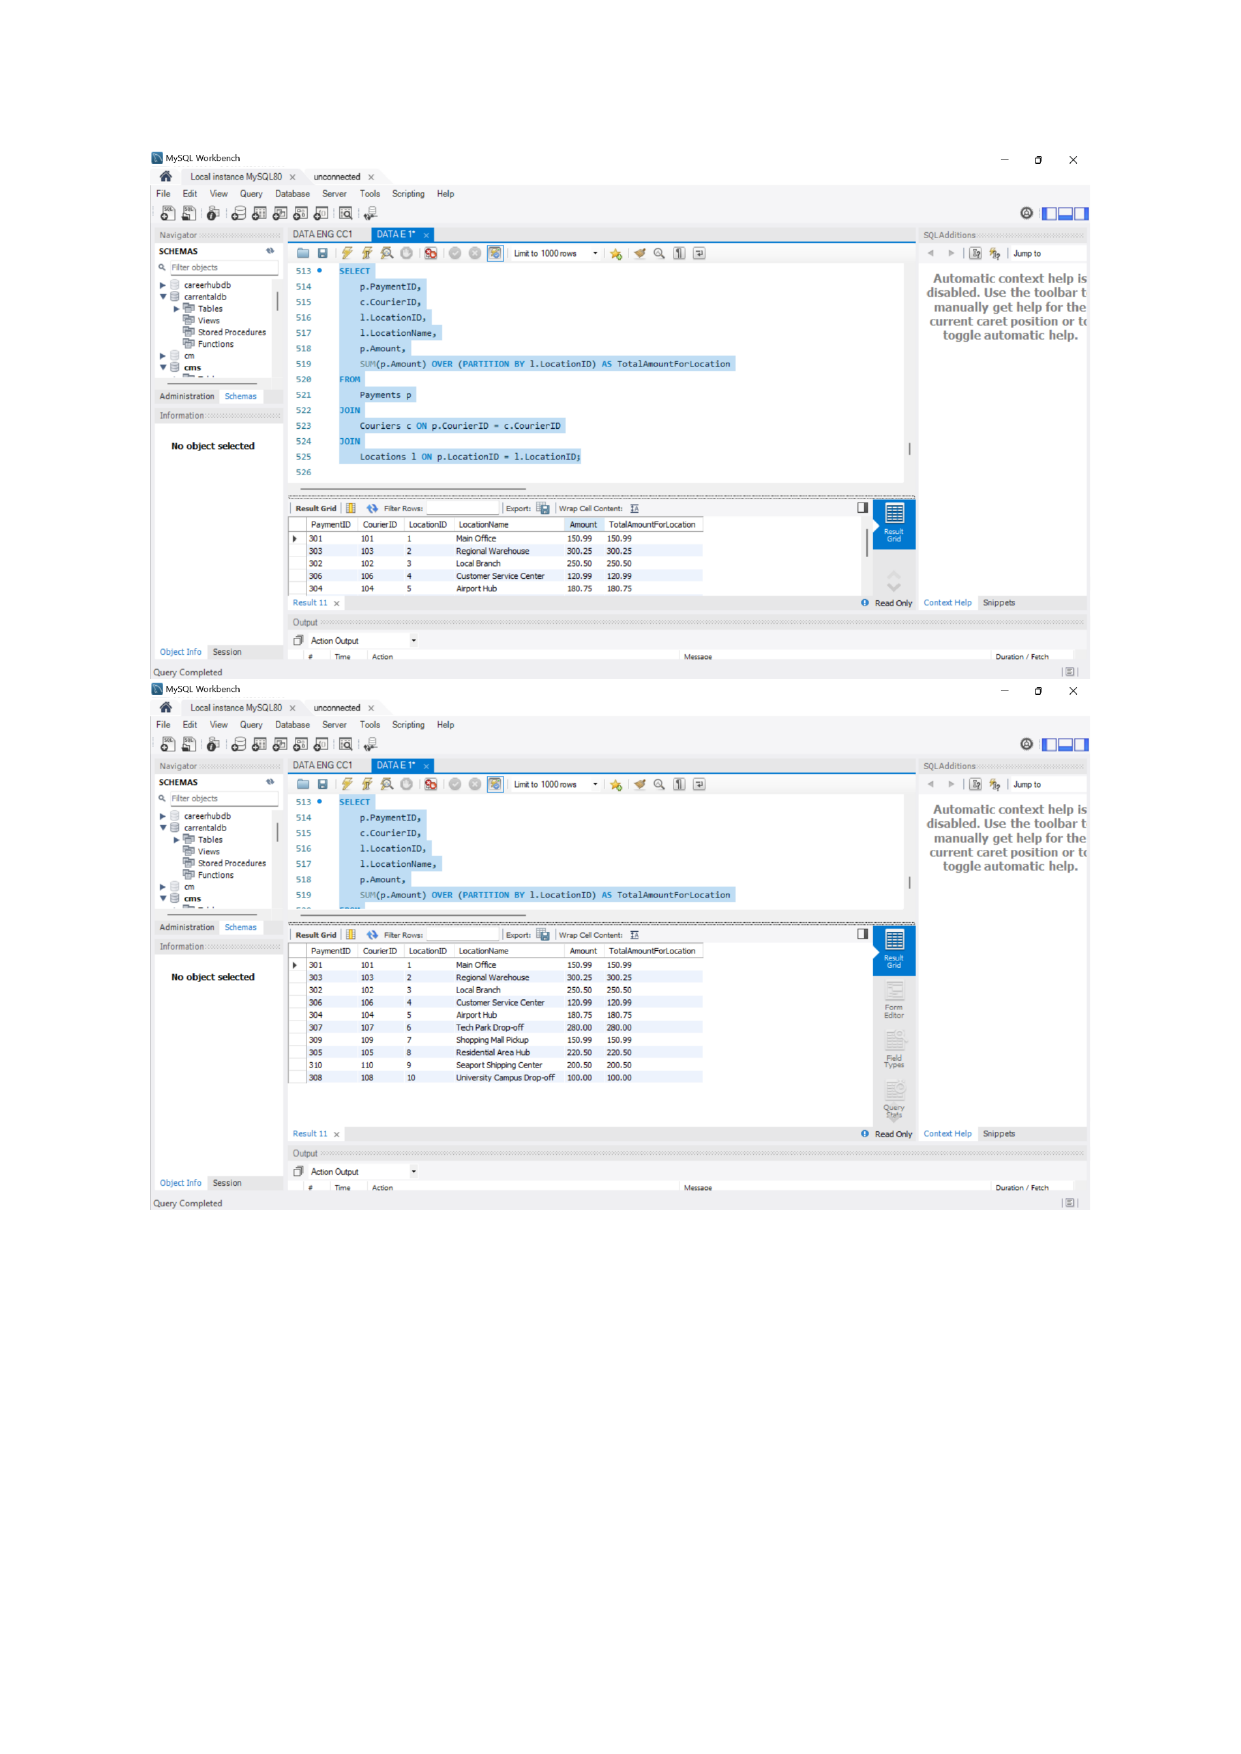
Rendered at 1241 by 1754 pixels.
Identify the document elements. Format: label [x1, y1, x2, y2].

picture [150, 681, 1091, 1210]
picture [150, 150, 1091, 679]
